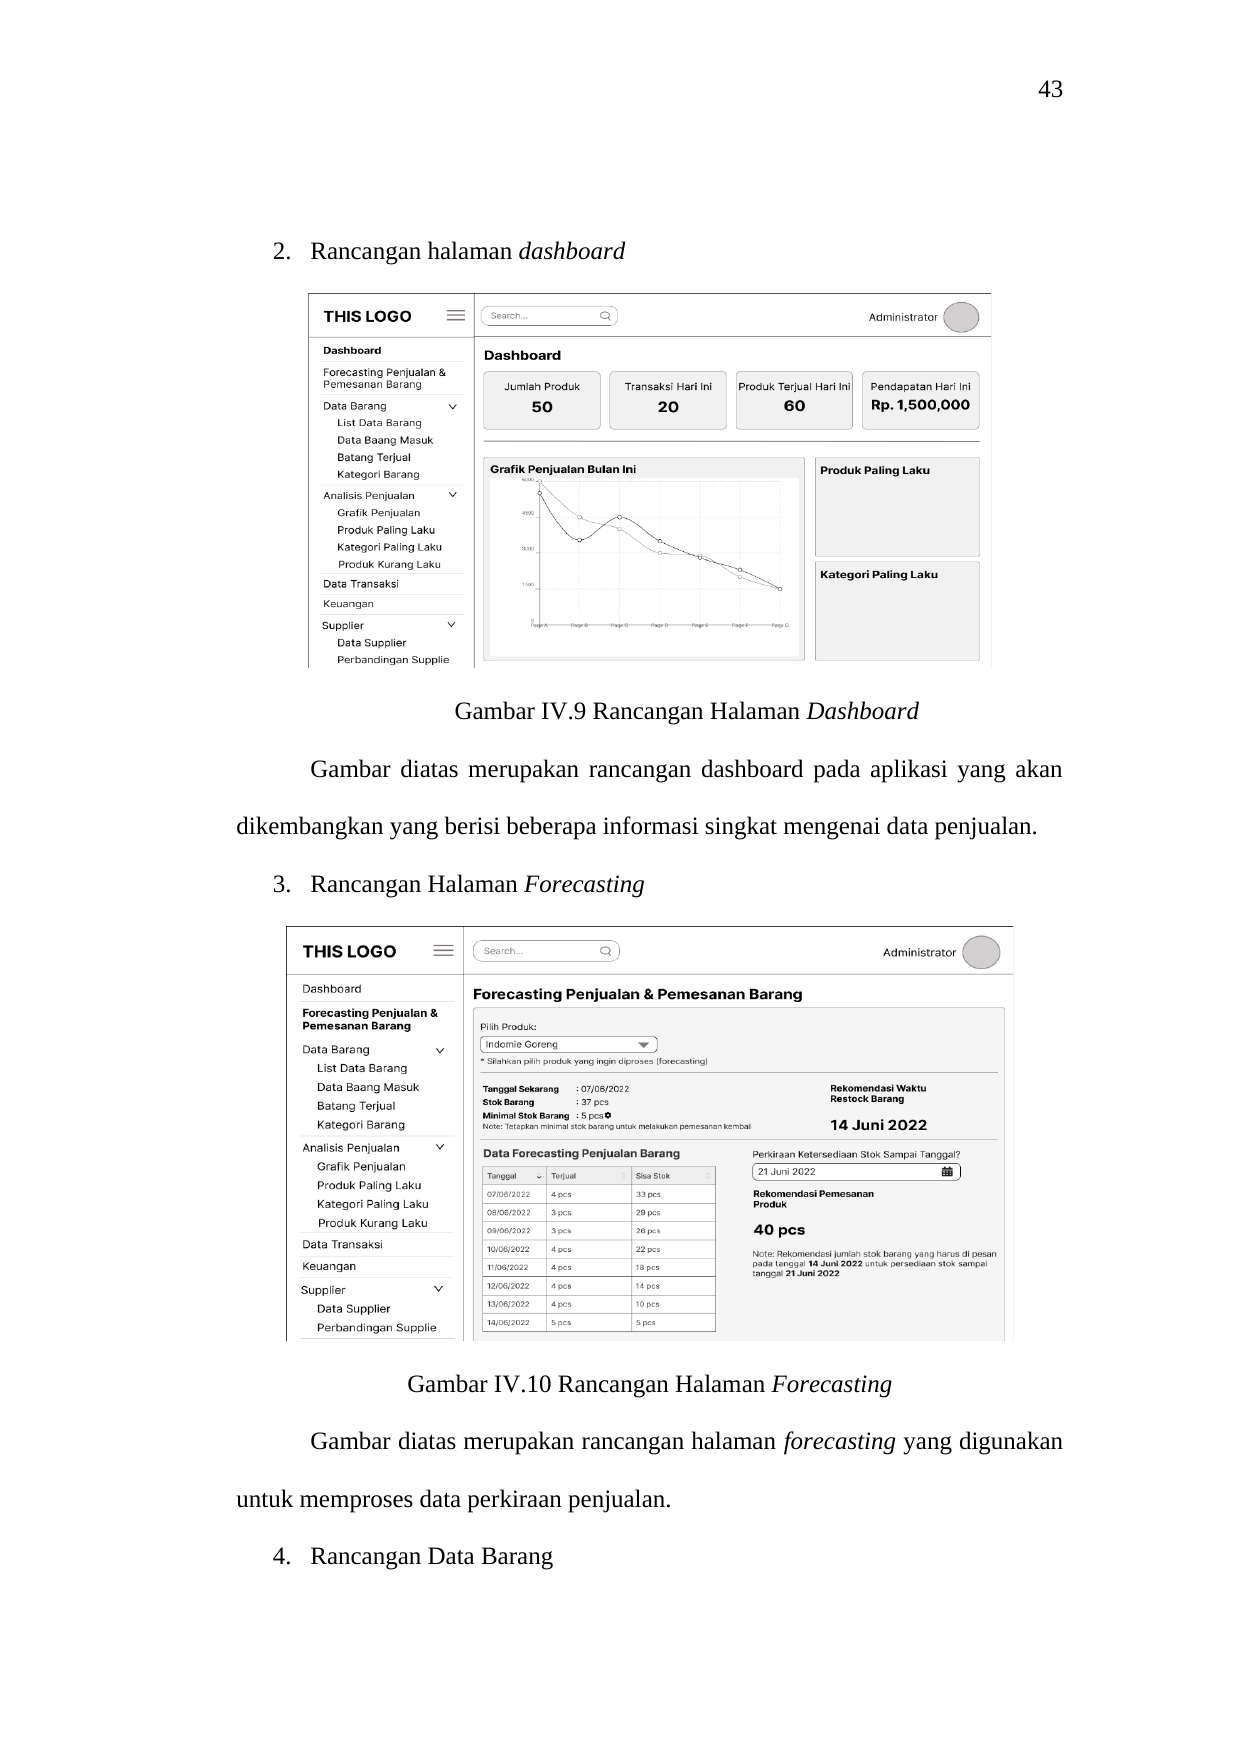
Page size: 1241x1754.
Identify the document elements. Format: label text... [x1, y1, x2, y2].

list Rancangan Halaman Forecasting [273, 869, 1063, 898]
list Gambar IV.9 Rancangan Halaman Dashboard [310, 696, 1063, 725]
list Gambar IV.10 Rancangan Halaman Forecasting [236, 1369, 1063, 1397]
text Gambar diatas merupakan rancangan dashboard pada aplikasi yang akan dikembangkan yang berisi beberapa informasi singkat mengenai data penjualan. [236, 754, 1063, 840]
picture [308, 293, 992, 668]
list Rancangan Data Barang [273, 1541, 1063, 1570]
list Rancangan halaman dashboard [273, 236, 1063, 265]
picture [286, 926, 1014, 1341]
text Gambar diatas merupakan rancangan halaman forecasting yang digunakan untuk memproses data perkiraan penjualan. [236, 1426, 1063, 1512]
